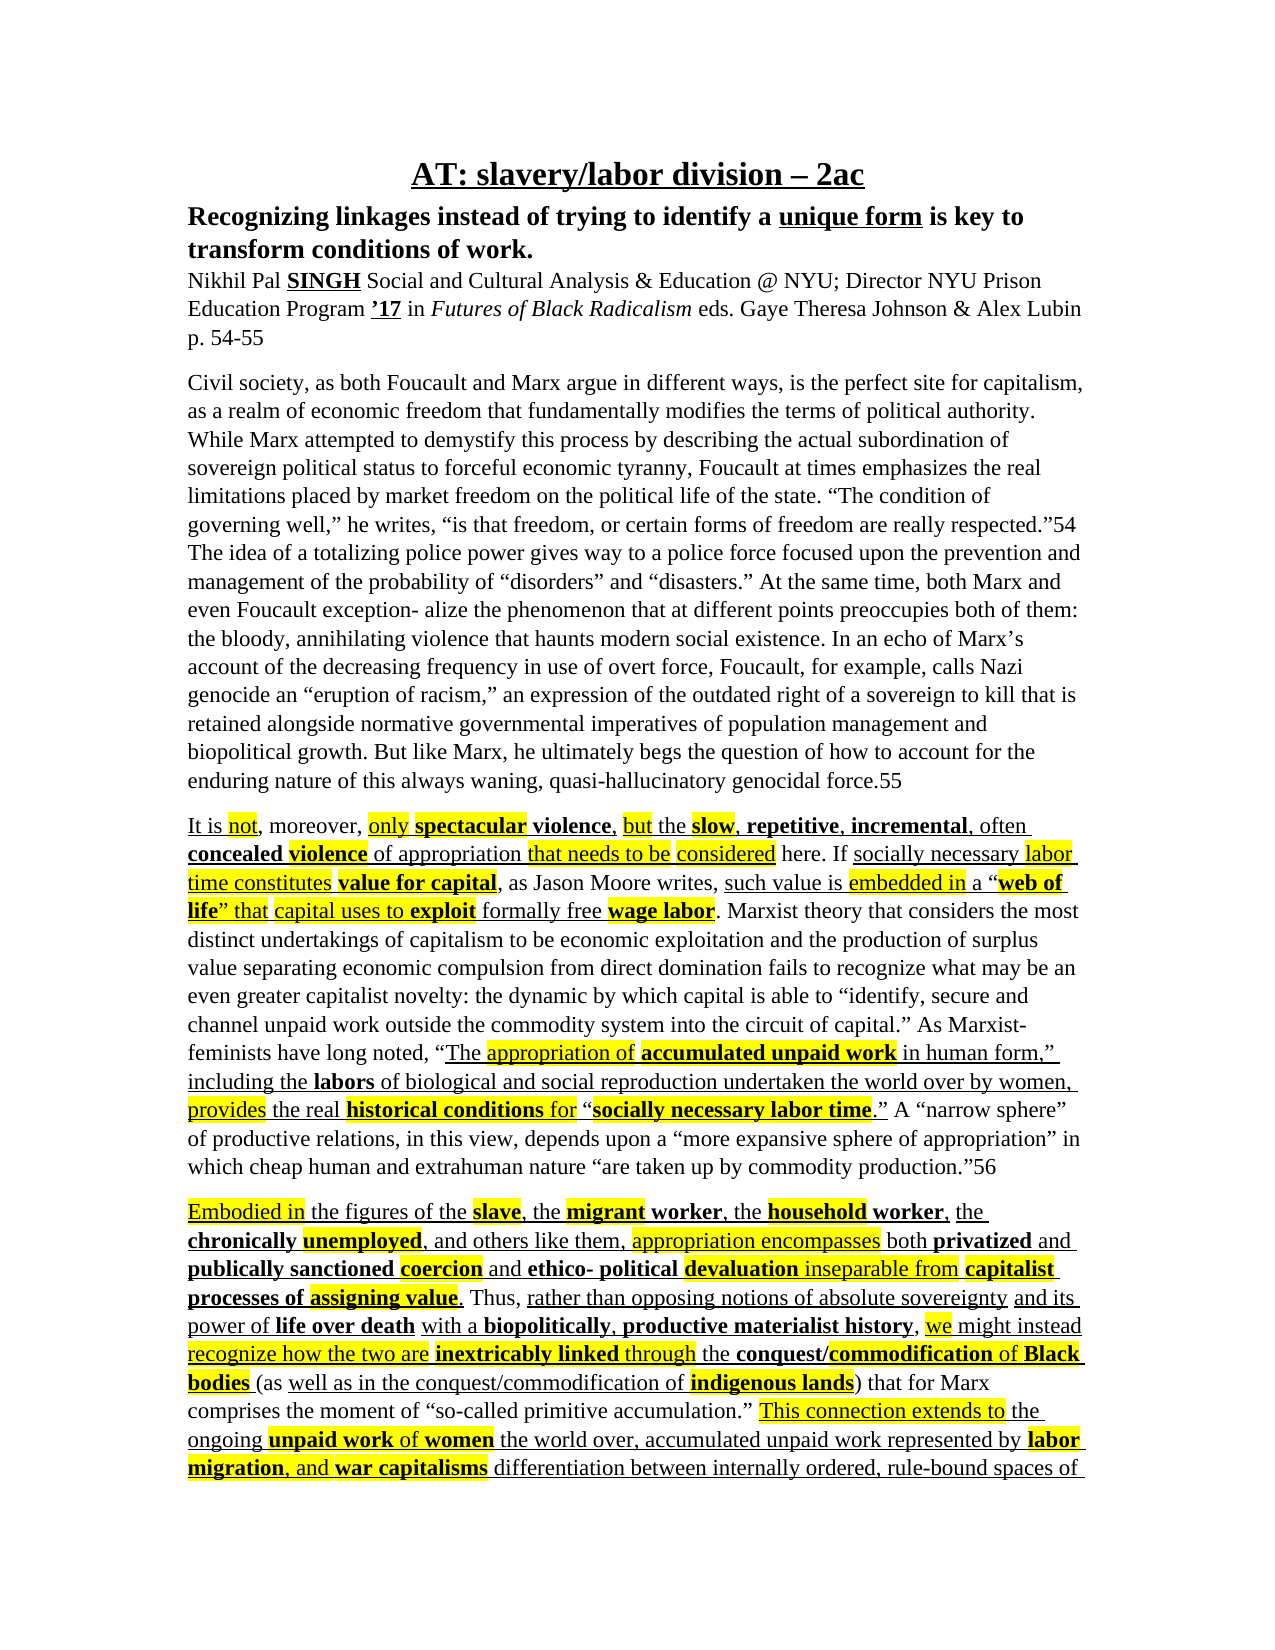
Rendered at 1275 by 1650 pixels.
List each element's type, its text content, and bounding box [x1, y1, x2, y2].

text Nikhil Pal SINGH Social and Cultural Analysis & Education @ NYU; Director NYU Prison Education Program ’17 in Futures of Black Radicalism eds. Gaye Theresa Johnson & Alex Lubin p. 54-55 [187, 267, 1087, 350]
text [187, 1198, 1087, 1481]
subtitle AT: slavery/labor division – 2ac [187, 154, 1087, 192]
text Civil society, as both Foucault and Marx argue in different ways, is the perfect site for capitalism, as a realm of economic freedom that fundamentally modifies the terms of political authority. While Marx attempted to demystify this process by describing the actual subordination of sovereign political status to forceful economic tyranny, Foucault at times emphasizes the real limitations placed by market freedom on the political life of the state. “The condition of governing well,” he writes, “is that freedom, or certain forms of freedom are really respected.”54 The idea of a totalizing police power gives way to a police force focused upon the prevention and management of the probability of “disorders” and “disasters.” At the same time, both Marx and even Foucault exception- alize the phenomenon that at different points preoccupies both of them: the bloody, annihilating violence that haunts modern social existence. In an echo of Marx’s account of the decreasing frequency in use of overt force, Foucault, for example, calls Nazi genocide an “eruption of racism,” an expression of the outdated right of a sovereign to kill that is retained alongside normative governmental imperatives of population management and biopolitical growth. But like Marx, he ultimately begs the question of how to account for the enduring nature of this always waning, quasi-hallucinatory genocidal force.55 [187, 369, 1087, 793]
subtitle Recognizing linkages instead of trying to identify a unique form is key to transform conditions of work. [187, 200, 1087, 264]
text It is not, moreover, only spectacular violence, but the slow, repetitive, incremental, often concealed violence of appropriation that needs to be considered here. If socially necessary labor time constitutes value for capital, as Jason Moore writes, such value is embedded in a “web of life” that capital uses to exploit formally free wage labor. Marxist theory that considers the most distinct undertakings of capitalism to be economic exploitation and the production of surplus value separating economic compulsion from direct domination fails to recognize what may be an even greater capitalist novelty: the dynamic by which capital is able to “identify, secure and channel unpaid work outside the commodity system into the circuit of capital.” As Marxist-feminists have long noted, “The appropriation of accumulated unpaid work in human form,” including the labors of biological and social reproduction undertaken the world over by women, provides the real historical conditions for “socially necessary labor time.” A “narrow sphere” of productive relations, in this view, depends upon a “more expansive sphere of appropriation” in which cheap human and extrahuman nature “are taken up by commodity production.”56 [187, 812, 1087, 1179]
